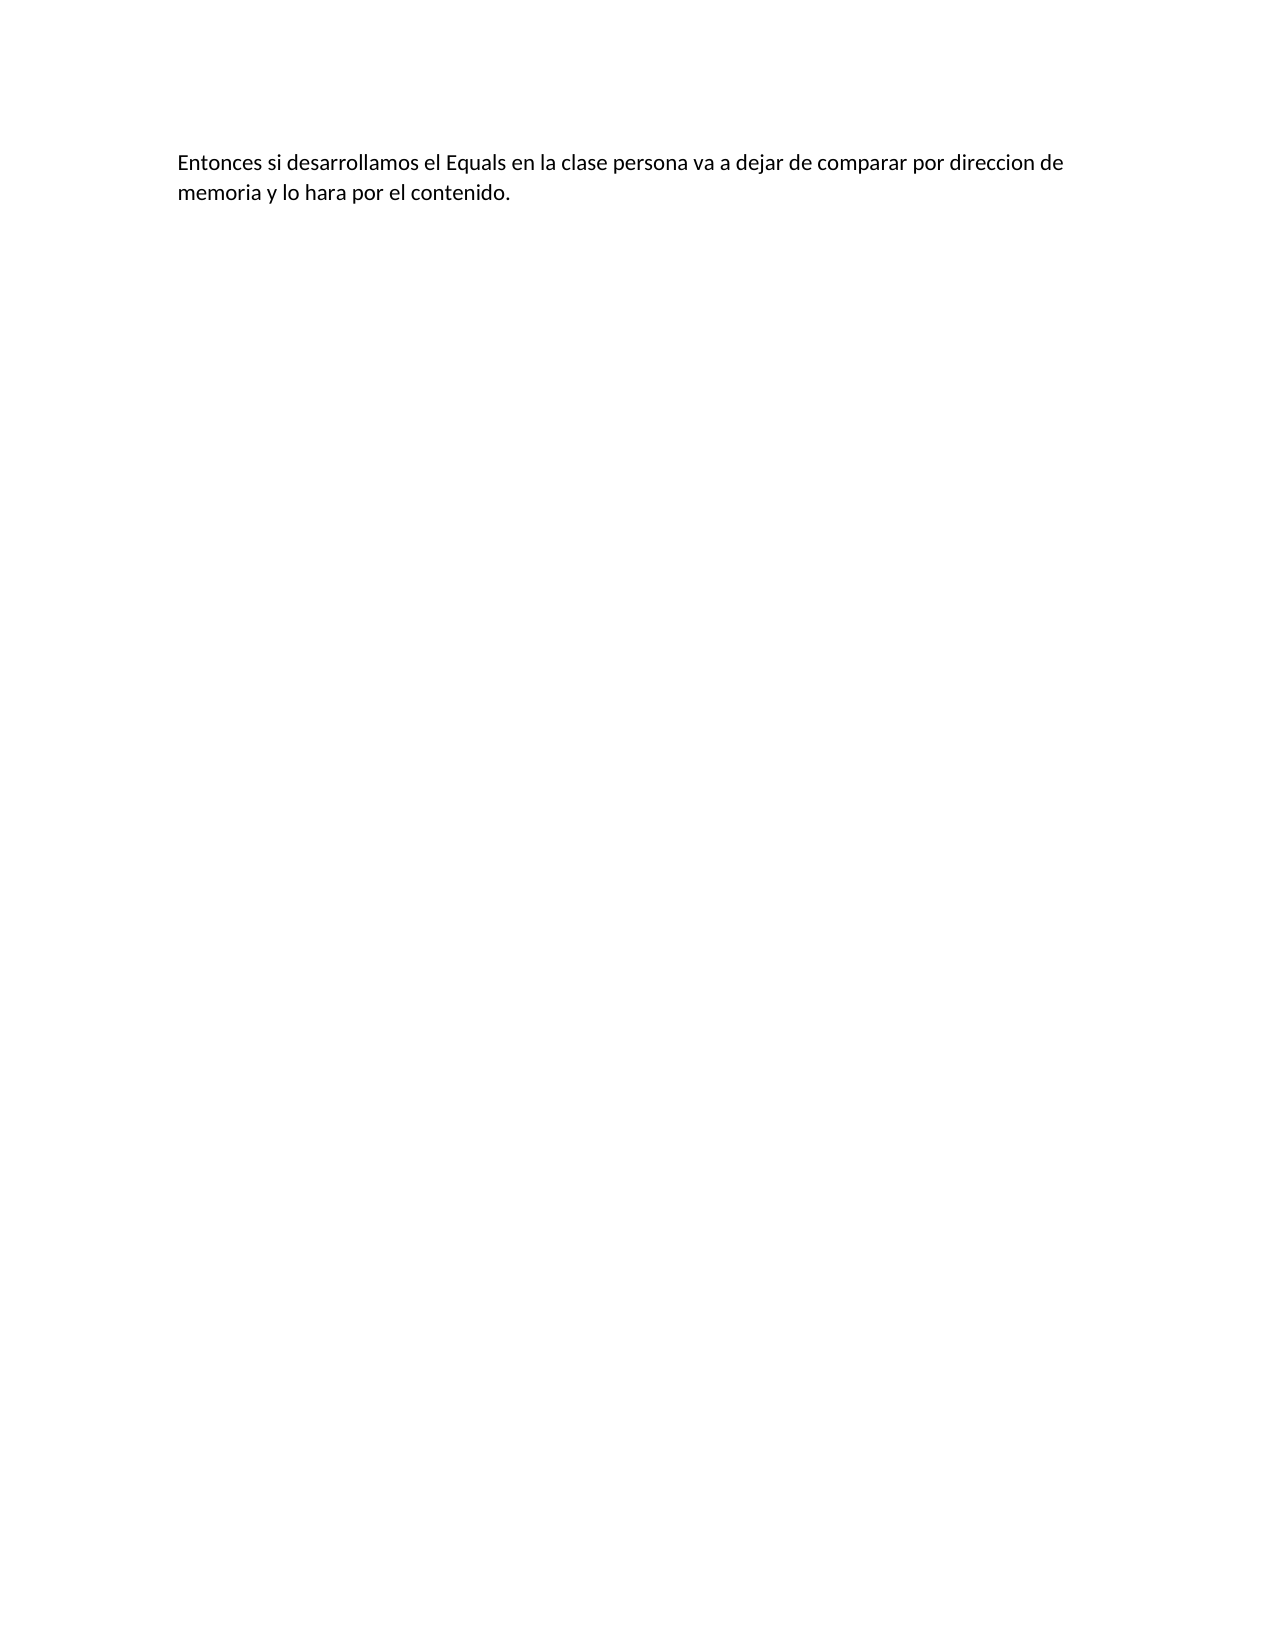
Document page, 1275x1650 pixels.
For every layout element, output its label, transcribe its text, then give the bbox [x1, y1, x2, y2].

text Entonces si desarrollamos el Equals en la clase persona va a dejar de comparar por direccion de memoria y lo hara por el contenido. [177, 148, 1098, 206]
